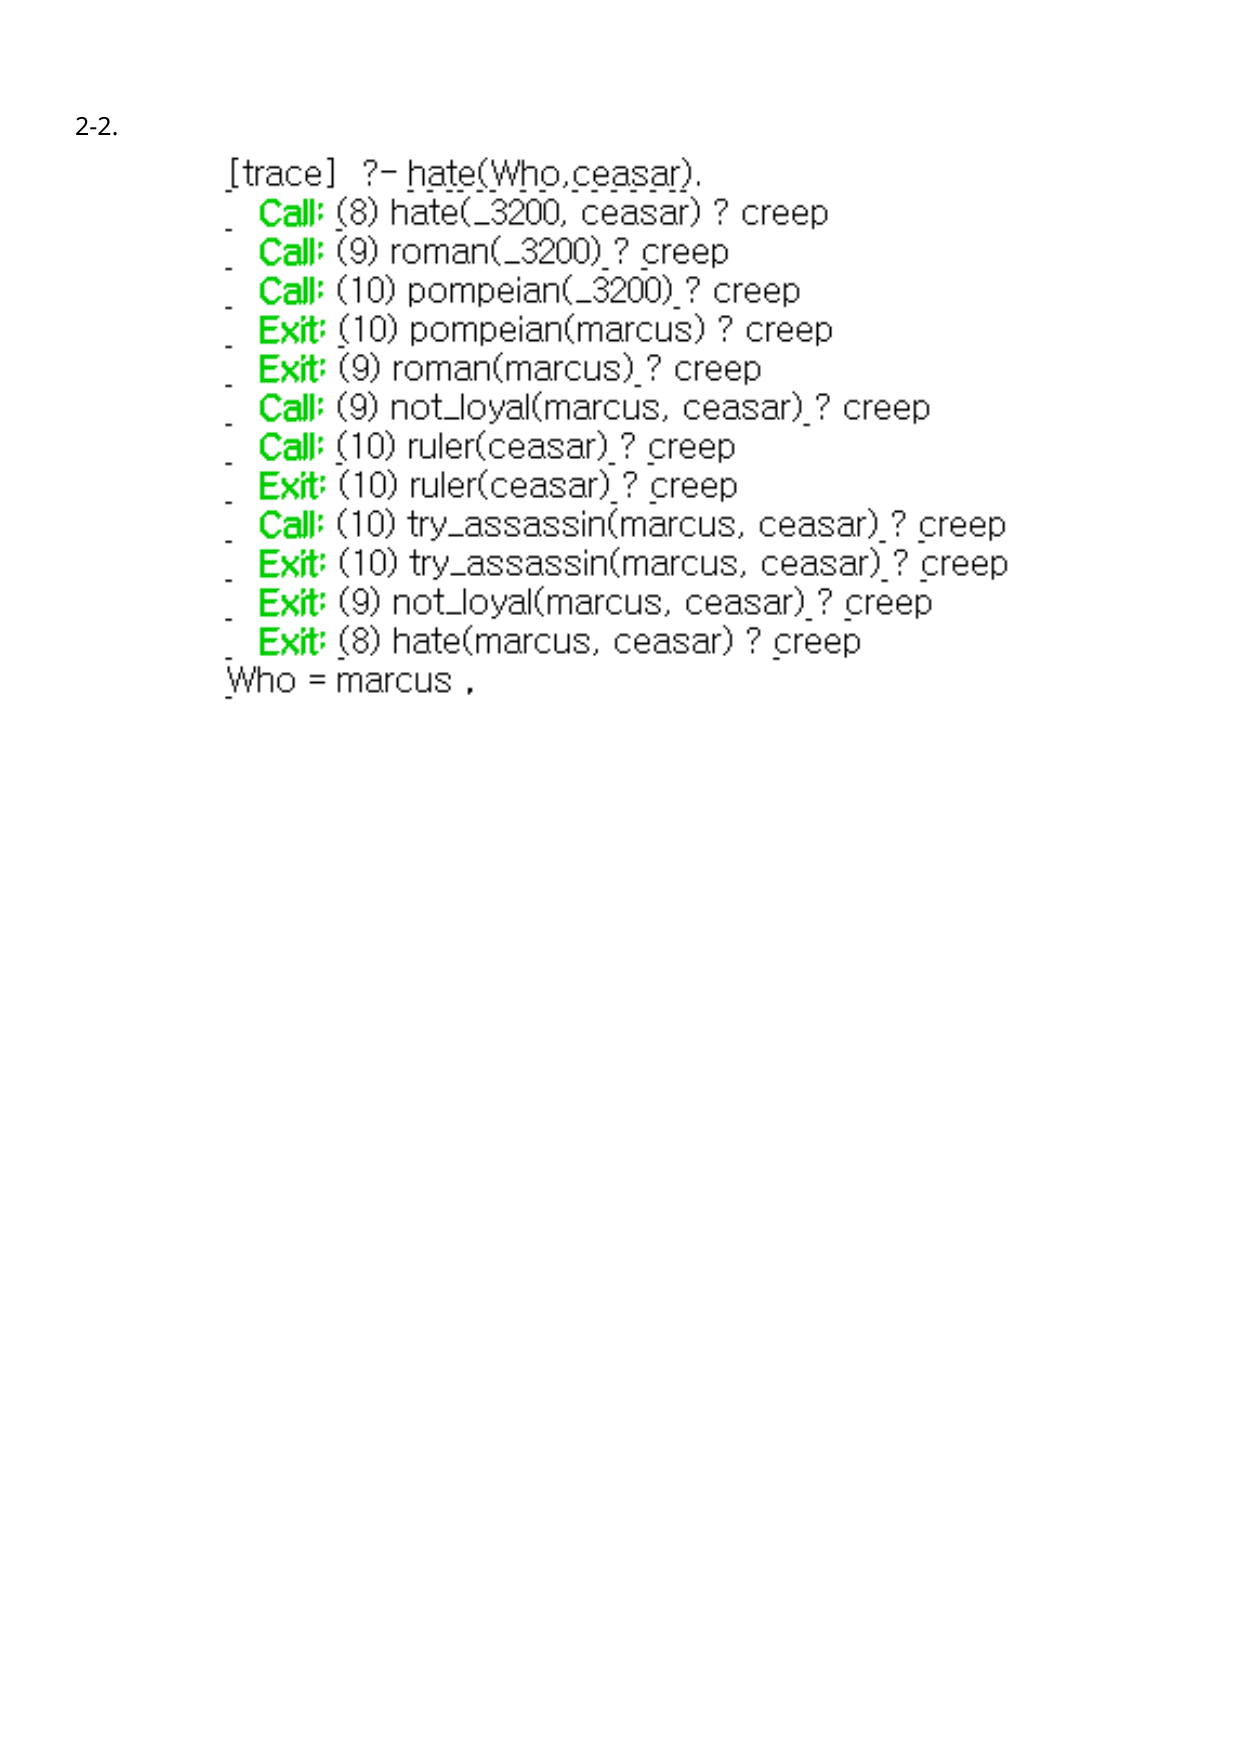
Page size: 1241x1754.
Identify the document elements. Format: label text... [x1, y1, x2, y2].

picture [213, 143, 1027, 708]
text 2-2. [75, 109, 1165, 143]
